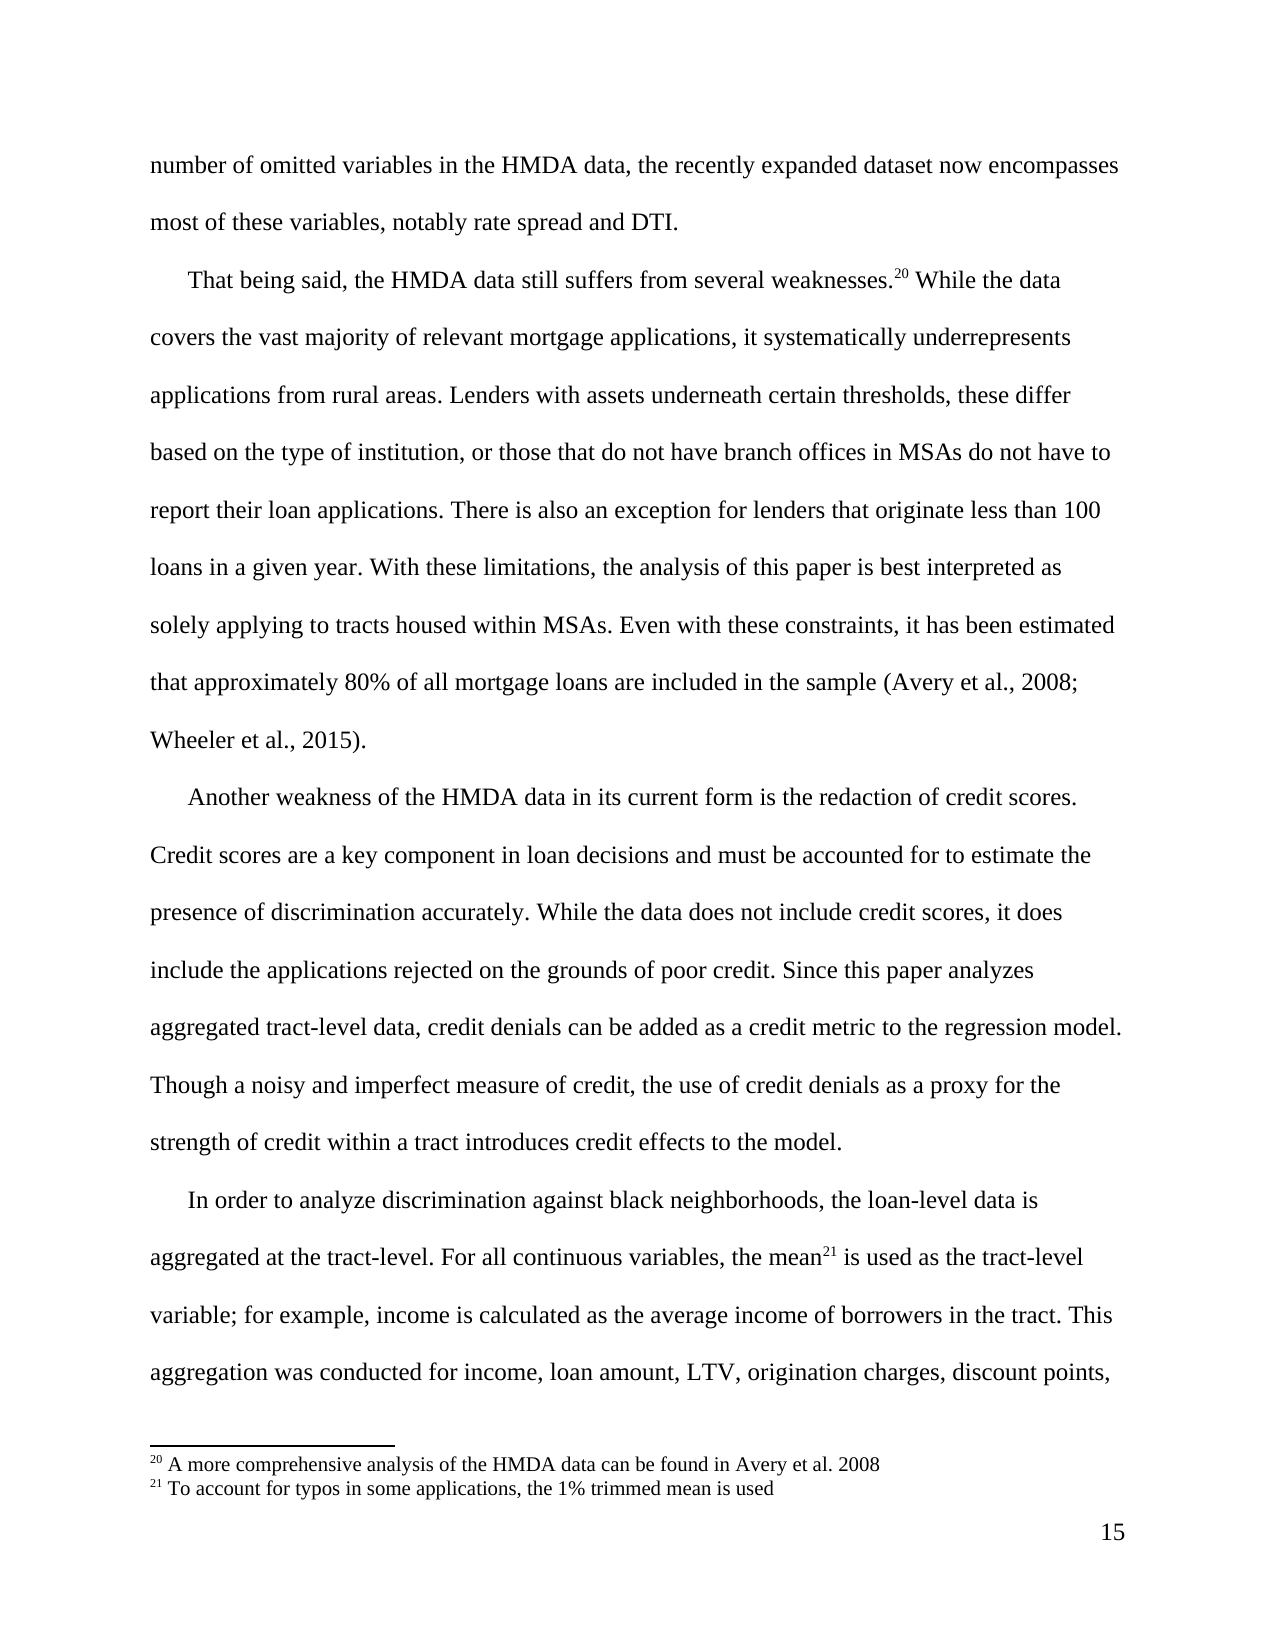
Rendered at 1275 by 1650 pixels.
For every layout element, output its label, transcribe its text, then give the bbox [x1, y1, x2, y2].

text Another weakness of the HMDA data in its current form is the redaction of credit scores. Credit scores are a key component in loan decisions and must be accounted for to estimate the presence of discrimination accurately. While the data does not include credit scores, it does include the applications rejected on the grounds of poor credit. Since this paper analyzes aggregated tract-level data, credit denials can be added as a credit metric to the regression model. Though a noisy and imperfect measure of credit, the use of credit denials as a proxy for the strength of credit within a tract introduces credit effects to the model. [150, 782, 1125, 1156]
text That being said, the HMDA data still suffers from several weaknesses. While the data covers the vast majority of relevant mortgage applications, it systematically underrepresents applications from rural areas. Lenders with assets underneath certain thresholds, these differ based on the type of institution, or those that do not have branch offices in MSAs do not have to report their loan applications. There is also an exception for lenders that originate less than 100 loans in a given year. With these limitations, the analysis of this paper is best interpreted as solely applying to tracts housed within MSAs. Even with these constraints, it has been estimated that approximately 80% of all mortgage loans are included in the sample (Avery et al., 2008; Wheeler et al., 2015). [150, 265, 1125, 754]
